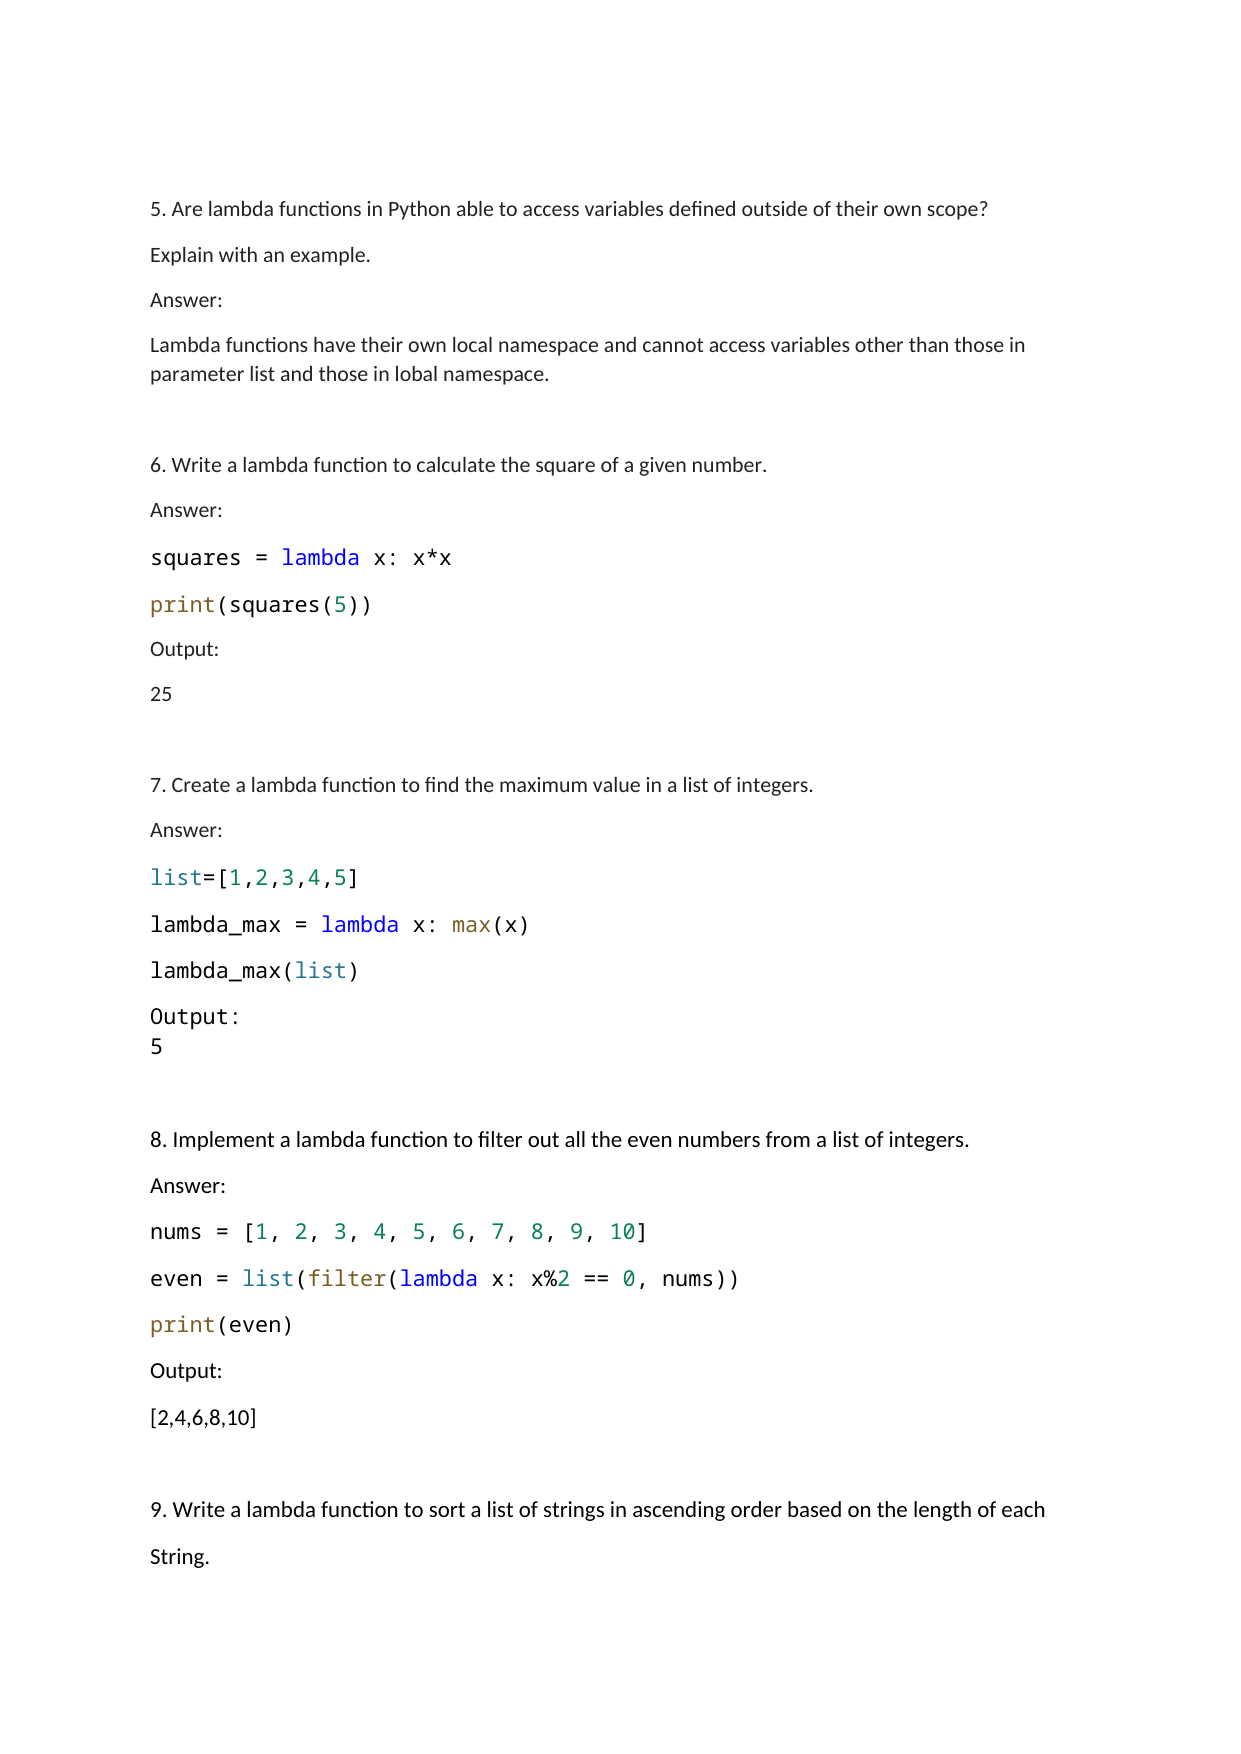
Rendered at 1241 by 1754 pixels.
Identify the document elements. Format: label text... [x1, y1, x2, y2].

text Output: 5 [150, 1001, 1090, 1060]
text squares = lambda x: x*x [150, 542, 1090, 572]
text Answer: [150, 1170, 1090, 1199]
text 7. Create a lambda function to find the maximum value in a list of integers. [150, 771, 1090, 798]
text print(even) [150, 1309, 1090, 1338]
text lambda_max(list) [150, 954, 1090, 984]
text String. [150, 1541, 1090, 1570]
text Lambda functions have their own local namespace and cannot access variables other than those in parameter list and those in lobal namespace. [150, 332, 1090, 387]
text Output: [150, 1355, 1090, 1385]
text 25 [150, 680, 1090, 707]
text even = list(filter(lambda x: x%2 == 0, nums)) [150, 1262, 1090, 1292]
text 8. Implement a lambda function to filter out all the even numbers from a list of integers. [150, 1123, 1090, 1153]
text Answer: [150, 497, 1090, 523]
text print(squares(5)) [150, 588, 1090, 618]
text 9. Write a lambda function to sort a list of strings in ascending order based on the length of each [150, 1494, 1090, 1524]
text lambda_max = lambda x: max(x) [150, 908, 1090, 938]
text [2,4,6,8,10] [150, 1401, 1090, 1431]
text Answer: [150, 286, 1090, 313]
text list=[1,2,3,4,5] [150, 862, 1090, 892]
text Explain with an example. [150, 241, 1090, 267]
text 6. Write a lambda function to calculate the square of a given number. [150, 451, 1090, 478]
text Answer: [150, 816, 1090, 843]
text 5. Are lambda functions in Python able to access variables defined outside of their own scope? [150, 195, 1090, 222]
text nums = [1, 2, 3, 4, 5, 6, 7, 8, 9, 10] [150, 1216, 1090, 1246]
text Output: [150, 635, 1090, 661]
